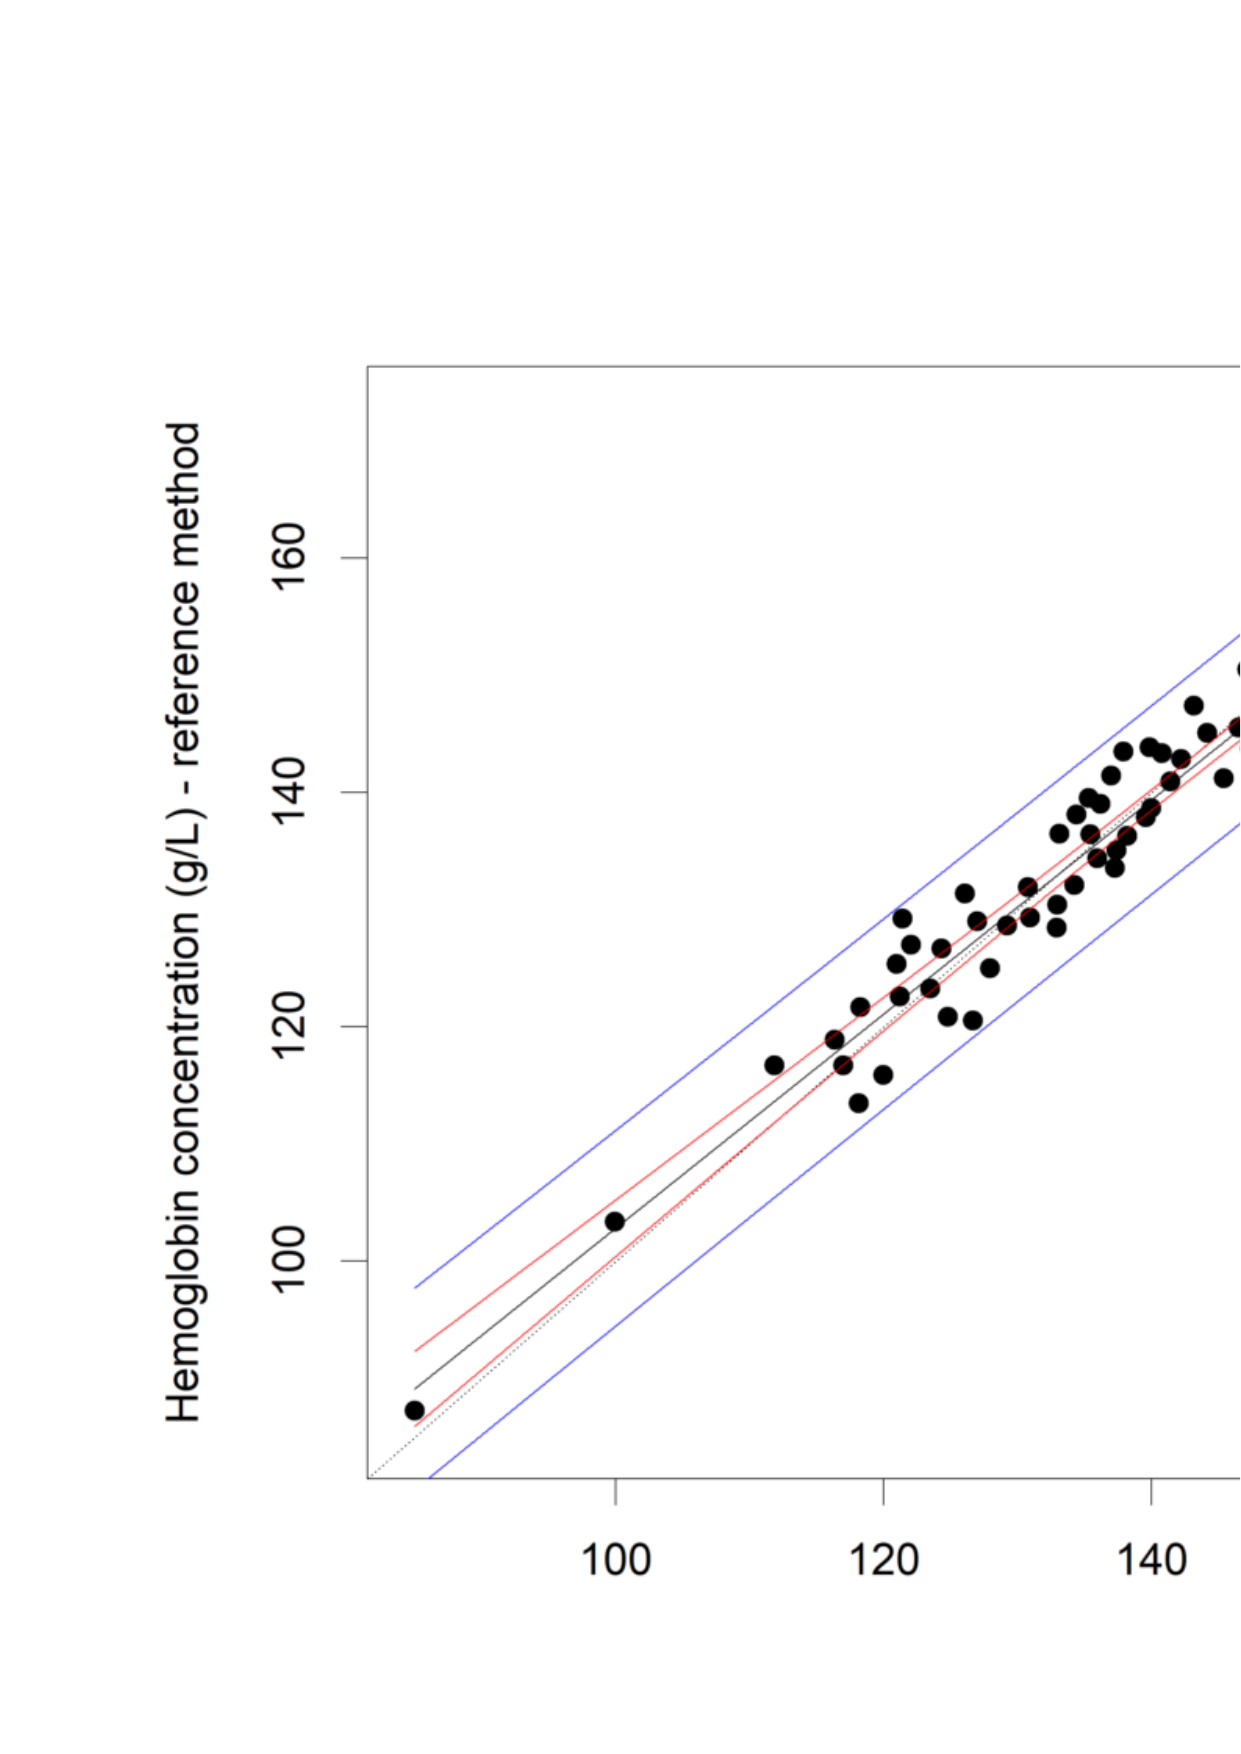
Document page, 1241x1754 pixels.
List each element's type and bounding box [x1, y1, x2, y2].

picture [150, 150, 1241, 1604]
